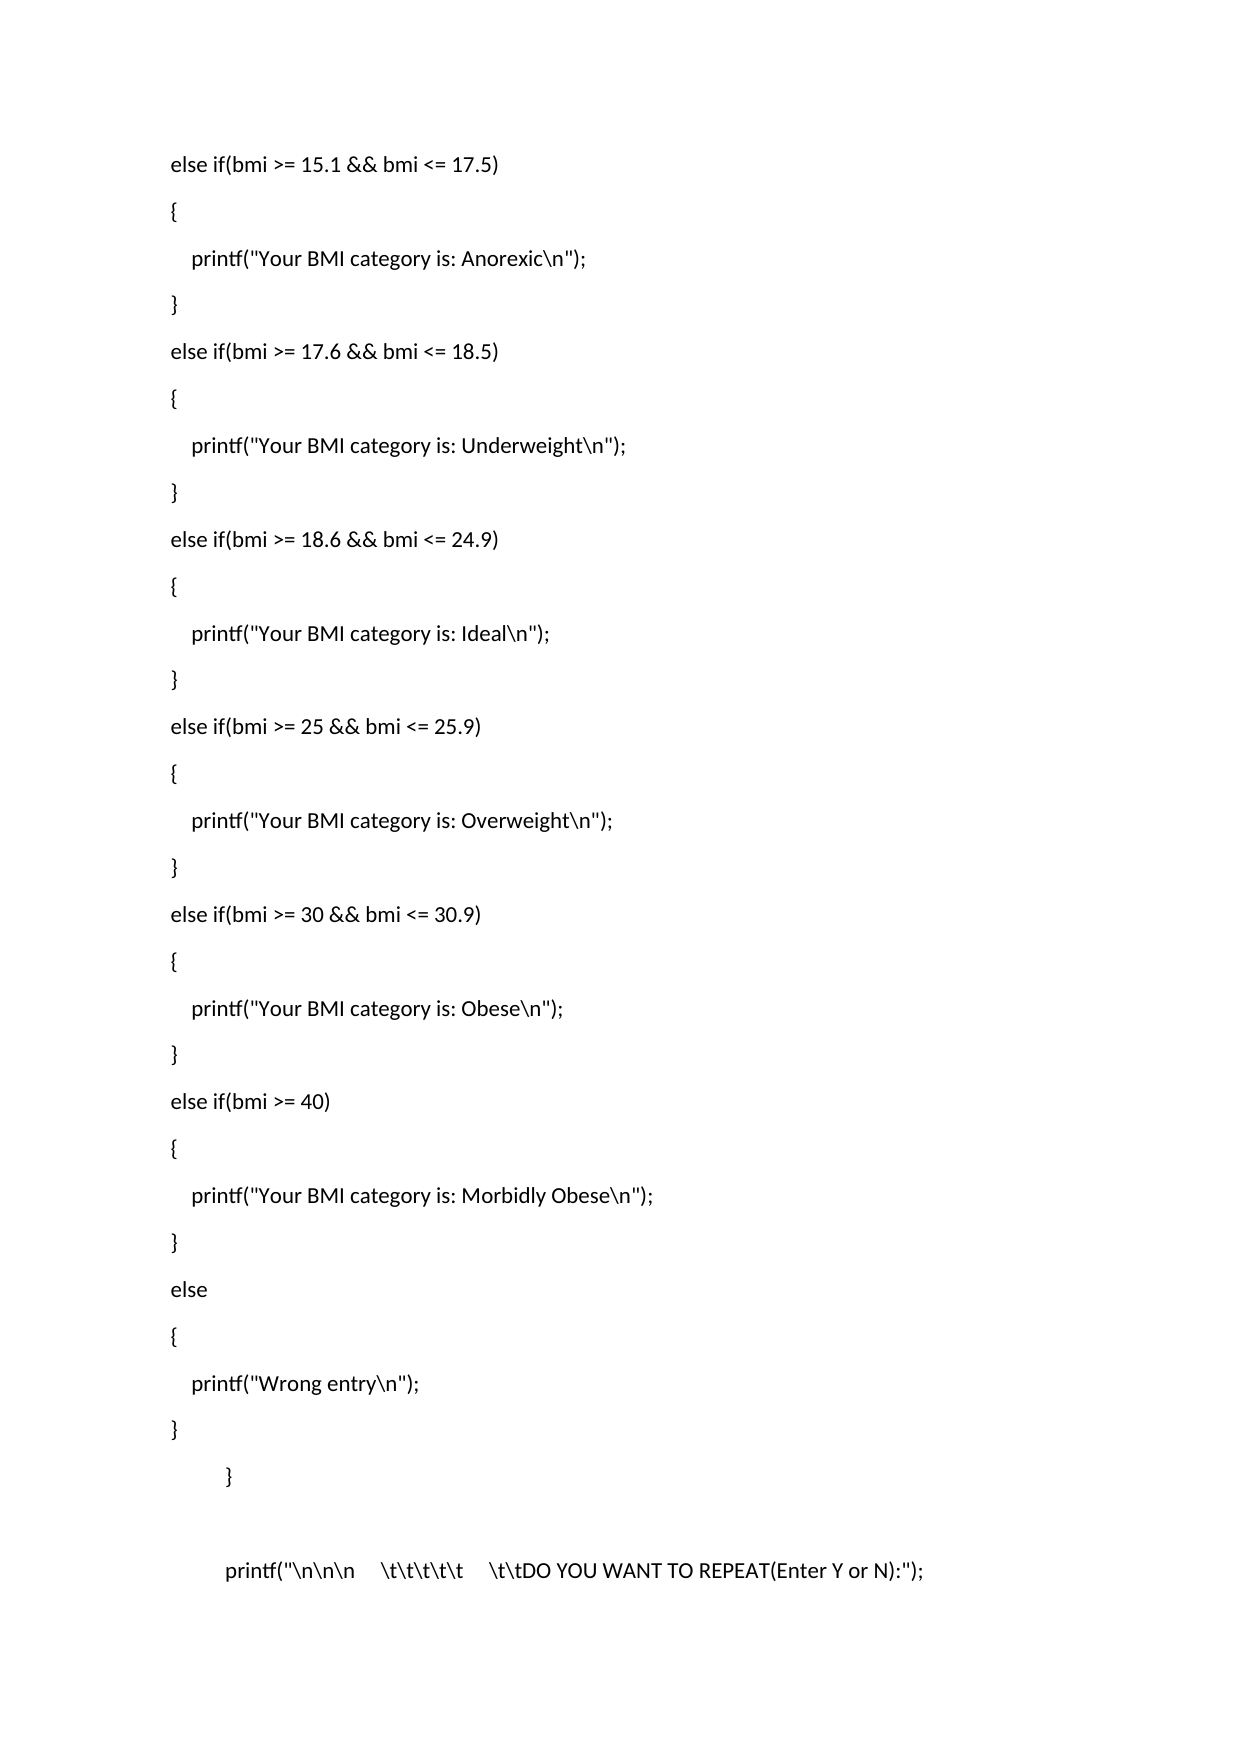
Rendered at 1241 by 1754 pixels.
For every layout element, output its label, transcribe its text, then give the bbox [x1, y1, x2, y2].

text } [150, 1416, 1090, 1444]
text } [150, 666, 1090, 694]
text printf("Your BMI category is: Underweight\n"); [150, 431, 1090, 459]
text { [150, 1322, 1090, 1350]
text printf("Your BMI category is: Obese\n"); [150, 994, 1090, 1022]
text printf("Your BMI category is: Ideal\n"); [150, 619, 1090, 647]
text { [150, 197, 1090, 225]
text else if(bmi >= 18.6 && bmi <= 24.9) [150, 525, 1090, 553]
text printf("Your BMI category is: Anorexic\n"); [150, 244, 1090, 272]
text { [150, 759, 1090, 787]
text } [150, 1041, 1090, 1069]
text { [150, 1134, 1090, 1162]
text { [150, 947, 1090, 975]
text else if(bmi >= 40) [150, 1087, 1090, 1116]
text printf("Wrong entry\n"); [150, 1369, 1090, 1397]
text } [150, 291, 1090, 319]
text } [150, 853, 1090, 881]
text printf("\n\n\n \t\t\t\t\t \t\tDO YOU WANT TO REPEAT(Enter Y or N):"); [150, 1556, 1090, 1584]
text else [150, 1275, 1090, 1303]
text { [150, 572, 1090, 600]
text printf("Your BMI category is: Morbidly Obese\n"); [150, 1181, 1090, 1209]
text printf("Your BMI category is: Overweight\n"); [150, 806, 1090, 834]
text else if(bmi >= 15.1 && bmi <= 17.5) [150, 150, 1090, 178]
text { [150, 384, 1090, 412]
text } [150, 1462, 1090, 1491]
text } [150, 1228, 1090, 1256]
text else if(bmi >= 17.6 && bmi <= 18.5) [150, 337, 1090, 366]
text } [150, 478, 1090, 506]
text else if(bmi >= 25 && bmi <= 25.9) [150, 712, 1090, 741]
text else if(bmi >= 30 && bmi <= 30.9) [150, 900, 1090, 928]
